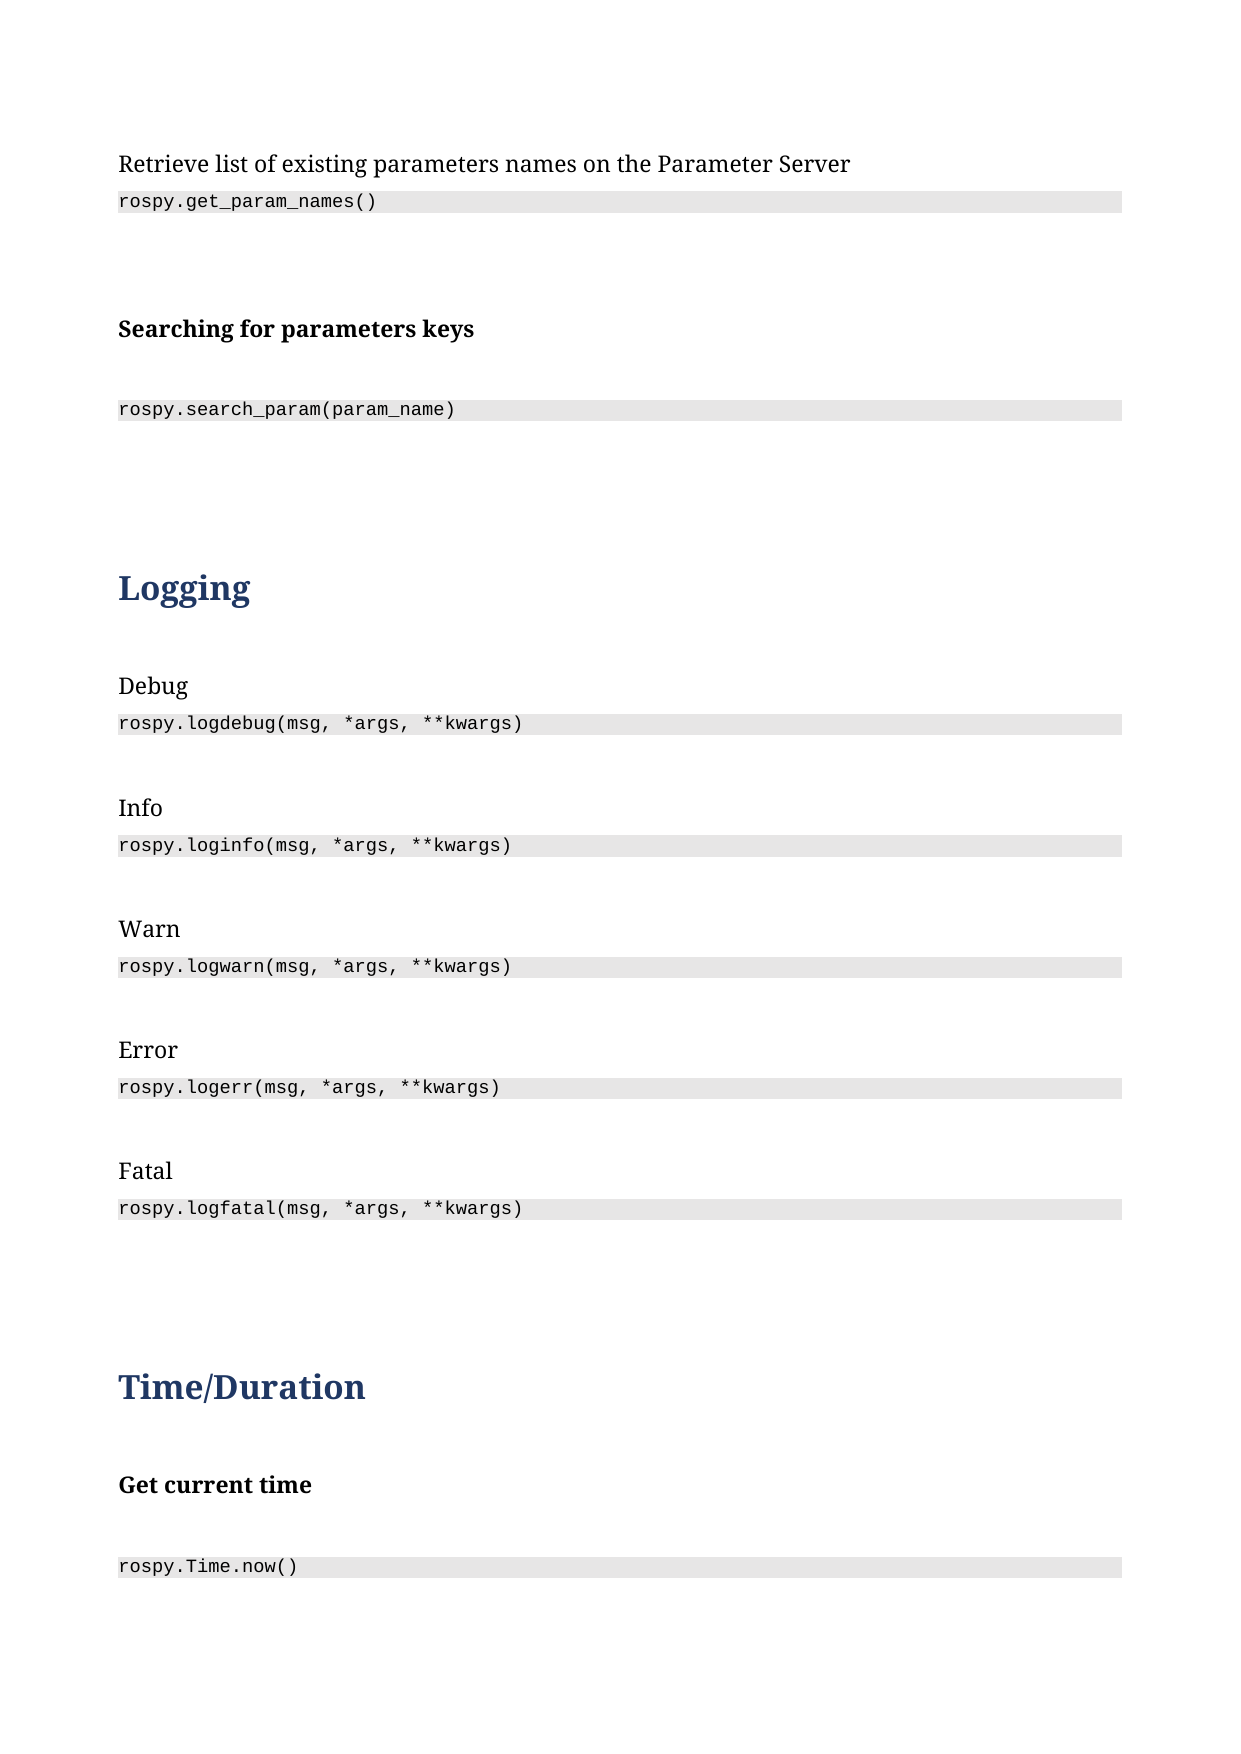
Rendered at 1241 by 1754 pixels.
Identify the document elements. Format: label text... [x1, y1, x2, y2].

text rospy.Time.now() [118, 1557, 1122, 1578]
text Retrieve list of existing parameters names on the Parameter Server [118, 148, 1122, 179]
text Fatal [118, 1155, 1122, 1187]
text Debug [118, 670, 1122, 702]
text rospy.logwarn(msg, *args, **kwargs) [118, 957, 1122, 978]
text rospy.search_param(param_name) [118, 400, 1122, 421]
subtitle Logging [118, 565, 1122, 611]
subtitle Time/Duration [118, 1364, 1122, 1409]
text rospy.logdebug(msg, *args, **kwargs) [118, 714, 1122, 735]
text Warn [118, 913, 1122, 944]
text rospy.loginfo(msg, *args, **kwargs) [118, 835, 1122, 857]
text Searching for parameters keys [118, 313, 1122, 344]
text Get current time [118, 1469, 1122, 1501]
text rospy.logfatal(msg, *args, **kwargs) [118, 1199, 1122, 1220]
text rospy.get_param_names() [118, 191, 1122, 213]
text rospy.logerr(msg, *args, **kwargs) [118, 1078, 1122, 1099]
text Error [118, 1034, 1122, 1065]
text Info [118, 792, 1122, 823]
